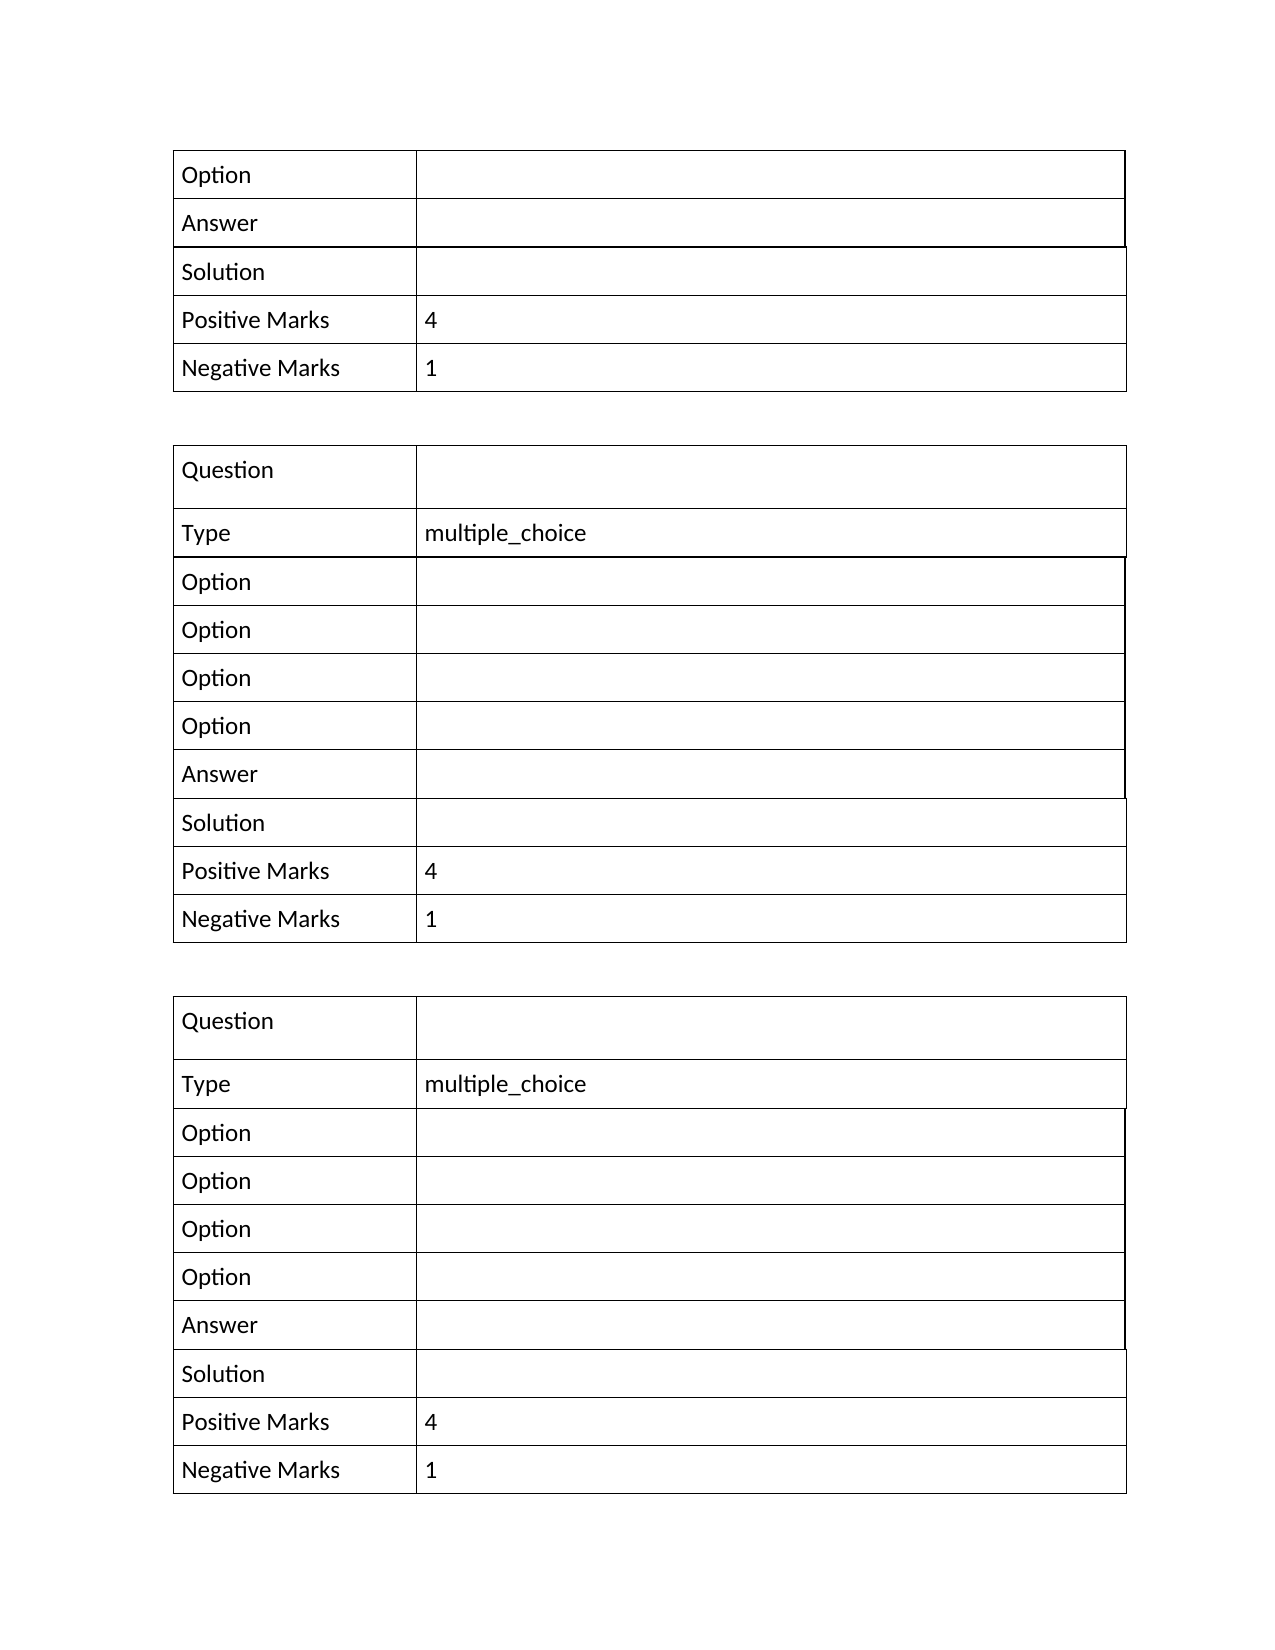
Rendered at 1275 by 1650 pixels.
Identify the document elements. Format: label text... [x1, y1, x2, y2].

table_cell Positive Marks [174, 847, 416, 894]
table_cell [417, 606, 1124, 653]
table_cell Answer [174, 1301, 416, 1348]
table_cell [417, 558, 1124, 604]
table_header Question [174, 997, 416, 1059]
table_cell Solution [174, 799, 416, 846]
table_cell Positive Marks [174, 1398, 416, 1445]
table_cell Type [174, 509, 416, 556]
table_cell Solution [174, 1350, 416, 1397]
table_cell [417, 702, 1124, 749]
table_cell 4 [417, 847, 1126, 894]
table_header Question [174, 446, 416, 508]
table_cell multiple_choice [417, 1060, 1126, 1107]
table_cell [417, 1350, 1126, 1397]
table_cell [417, 199, 1124, 246]
table_cell [417, 1157, 1124, 1204]
table_cell [417, 799, 1126, 846]
table_cell Option [174, 151, 416, 198]
table_cell Option [174, 558, 416, 604]
table_cell multiple_choice [417, 509, 1126, 556]
table_cell Option [174, 654, 416, 701]
table_cell Solution [174, 248, 416, 295]
table_header [417, 446, 1126, 508]
table_cell Negative Marks [174, 344, 416, 391]
table_cell [417, 750, 1124, 797]
table_cell Option [174, 1157, 416, 1204]
table_cell Negative Marks [174, 1446, 416, 1493]
table_cell Positive Marks [174, 296, 416, 343]
table_header [417, 997, 1126, 1059]
table_cell [417, 1109, 1124, 1156]
table_cell [417, 1301, 1124, 1348]
table_cell Option [174, 1253, 416, 1300]
table_cell Negative Marks [174, 895, 416, 942]
table_cell [417, 248, 1126, 295]
table_cell Answer [174, 750, 416, 797]
table_cell Option [174, 1205, 416, 1252]
table_cell [417, 654, 1124, 701]
table_cell Option [174, 1109, 416, 1156]
table_cell 4 [417, 1398, 1126, 1445]
table_cell 1 [417, 1446, 1126, 1493]
table_cell Option [174, 702, 416, 749]
table_cell 1 [417, 344, 1126, 391]
table_cell 1 [417, 895, 1126, 942]
table_cell 4 [417, 296, 1126, 343]
table_cell [417, 1205, 1124, 1252]
table_cell Option [174, 606, 416, 653]
table_cell [417, 1253, 1124, 1300]
table_cell Answer [174, 199, 416, 246]
table_cell Type [174, 1060, 416, 1107]
table_cell [417, 151, 1124, 198]
